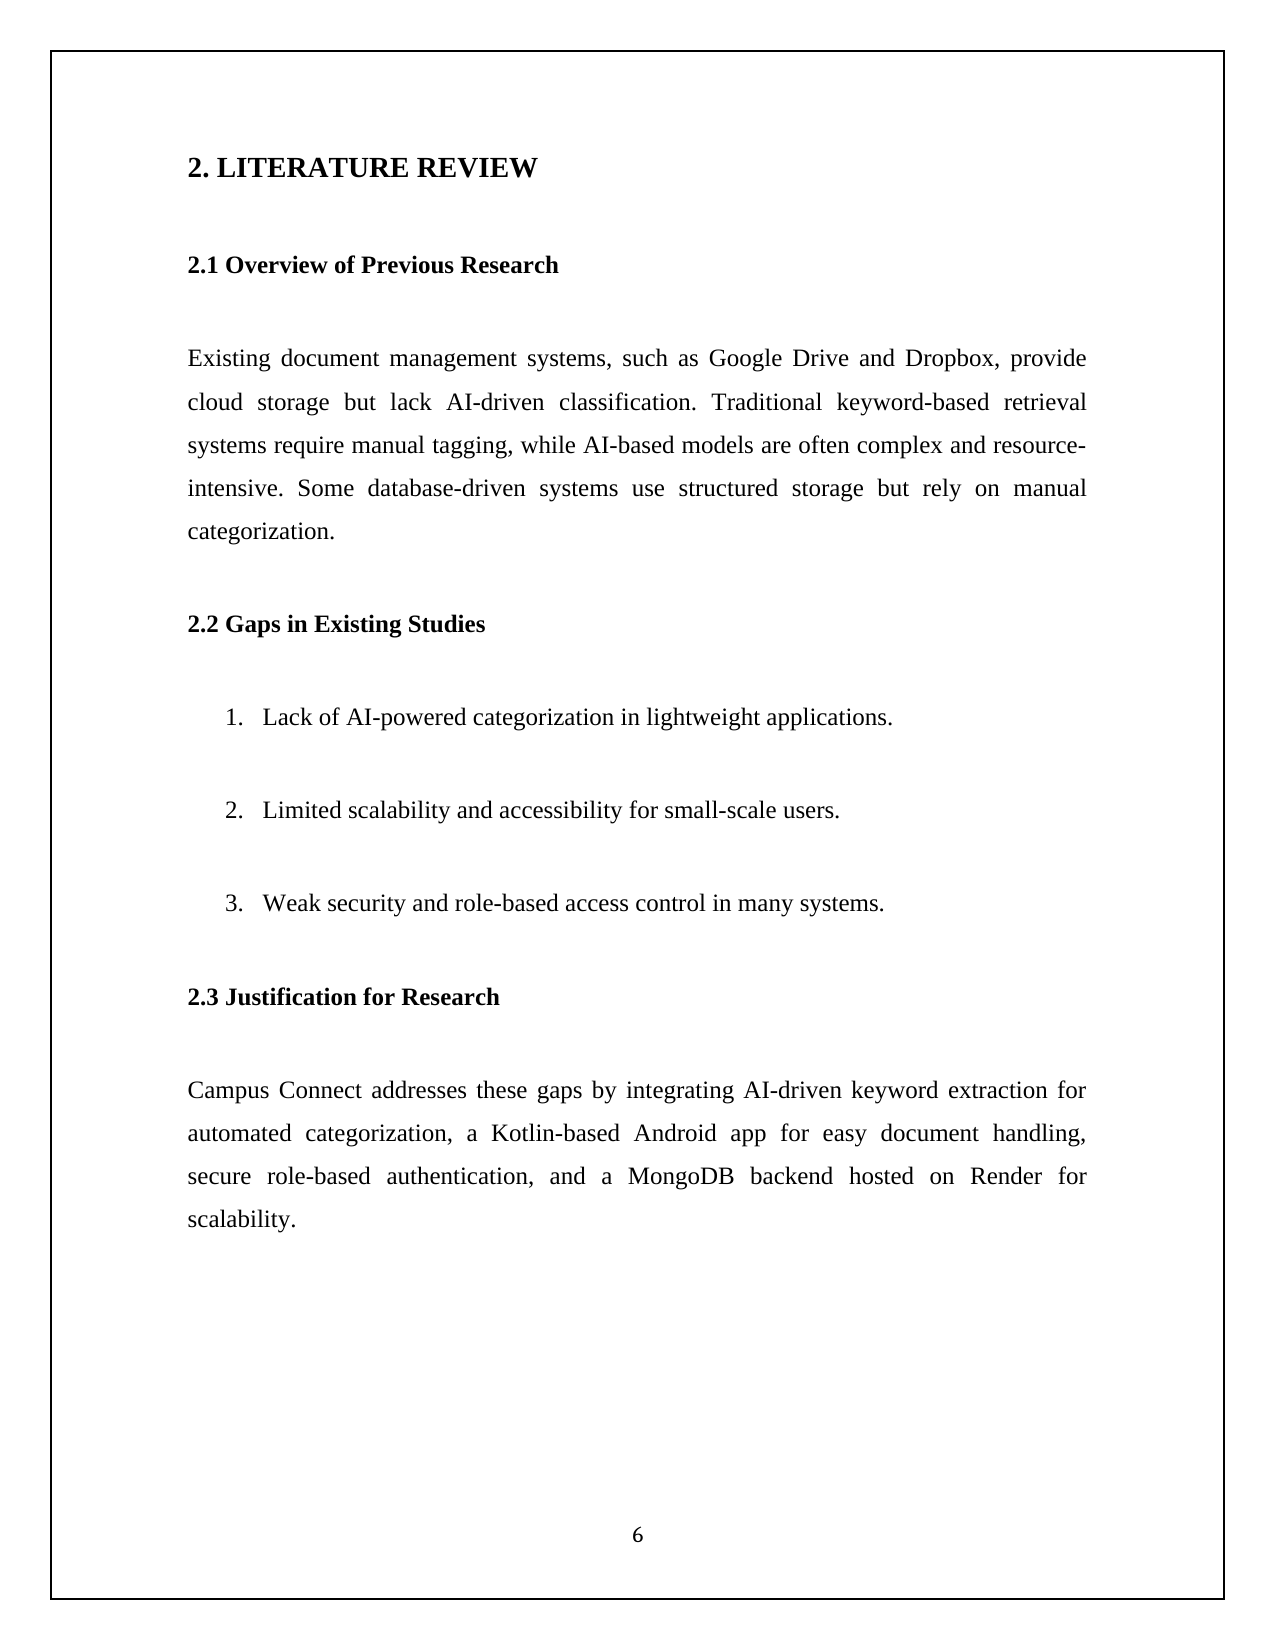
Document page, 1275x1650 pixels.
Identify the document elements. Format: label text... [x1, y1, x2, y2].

subtitle Existing document management systems, such as Google Drive and Dropbox, provide cloud storage but lack AI-driven classification. Traditional keyword-based retrieval systems require manual tagging, while AI-based models are often complex and resource-intensive. Some database-driven systems use structured storage but rely on manual categorization. [187, 343, 1087, 545]
subtitle Campus Connect addresses these gaps by integrating AI-driven keyword extraction for automated categorization, a Kotlin-based Android app for easy document handling, secure role-based authentication, and a MongoDB backend hosted on Render for scalability. [187, 1075, 1087, 1233]
subtitle 2. LITERATURE REVIEW [187, 150, 1087, 183]
subtitle Limited scalability and accessibility for small-scale users. [225, 795, 1087, 824]
subtitle Lack of AI-powered categorization in lightweight applications. [225, 702, 1087, 731]
subtitle 2.3 Justification for Research [187, 982, 1087, 1010]
subtitle 2.2 Gaps in Existing Studies [187, 609, 1087, 638]
subtitle Weak security and role-based access control in many systems. [225, 888, 1087, 917]
subtitle 2.1 Overview of Previous Research [187, 250, 1087, 279]
